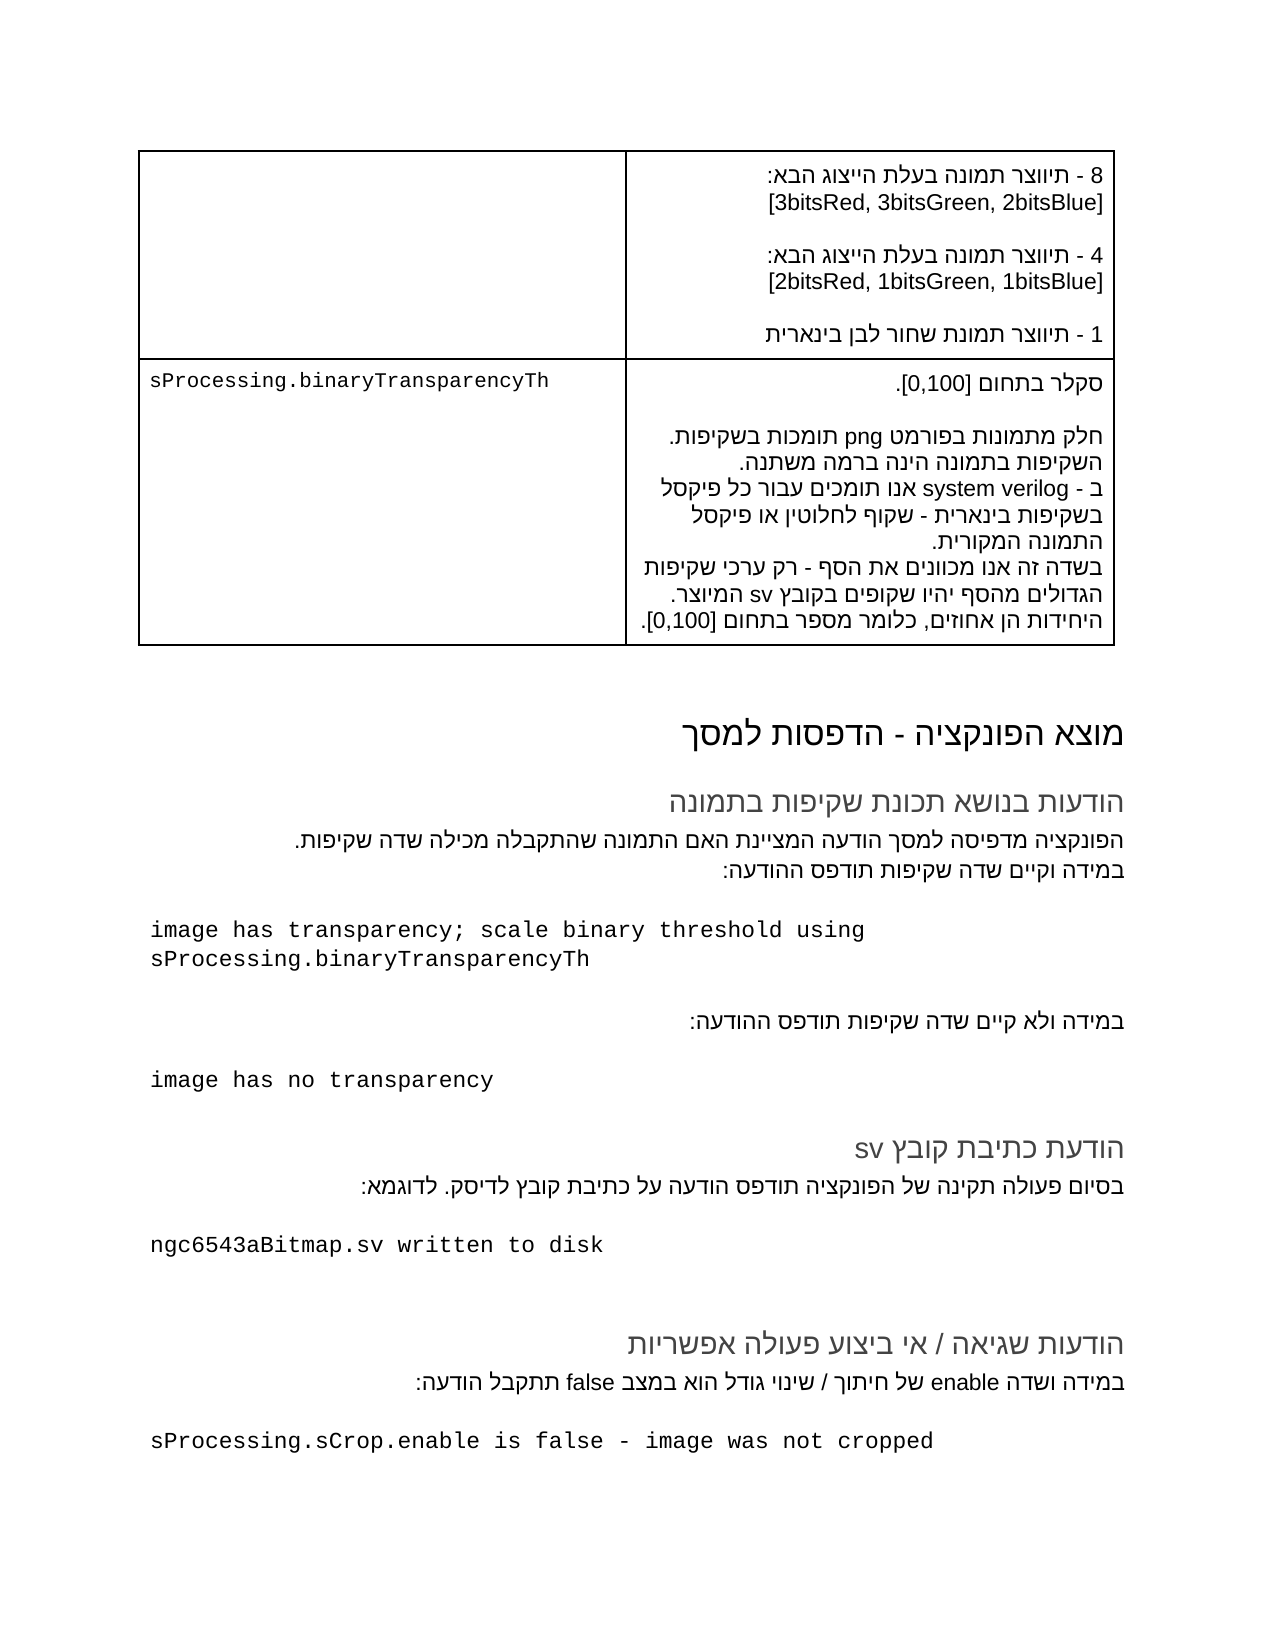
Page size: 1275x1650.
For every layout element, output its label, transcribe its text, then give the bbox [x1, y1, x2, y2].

text הפונקציה מדפיסה למסך הודעה המציינת האם התמונה שהתקבלה מכילה שדה שקיפות. במידה וקיים שדה שקיפות תודפס ההודעה: [150, 827, 1125, 884]
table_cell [140, 152, 625, 357]
subtitle הודעות שגיאה / אי ביצוע פעולה אפשריות [150, 1327, 1125, 1360]
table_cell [627, 152, 1113, 357]
text במידה ושדה enable של חיתוך / שינוי גודל הוא במצב false תתקבל הודעה: [150, 1369, 1125, 1395]
table_cell סקלר בתחום [0,100]. חלק מתמונות בפורמט png תומכות בשקיפות. השקיפות בתמונה הינה ברמה משתנה. ב - system verilog אנו תומכים עבור כל פיקסל בשקיפות בינארית - שקוף לחלוטין או פיקסל התמונה המקורית. בשדה זה אנו מכוונים את הסף - רק ערכי שקיפות הגדולים מהסף יהיו שקופים בקובץ sv המיוצר. היחידות הן אחוזים, כלומר מספר בתחום [0,100]. [627, 360, 1113, 644]
text sProcessing.sCrop.enable is false - image was not cropped [150, 1429, 1125, 1455]
subtitle מוצא הפונקציה - הדפסות למסך [150, 714, 1125, 752]
subtitle הודעת כתיבת קובץ sv [150, 1131, 1125, 1165]
text ngc6543aBitmap.sv written to disk [150, 1233, 1125, 1259]
text בסיום פעולה תקינה של הפונקציה תודפס הודעה על כתיבת קובץ לדיסק. לדוגמא: [150, 1173, 1125, 1199]
text במידה ולא קיים שדה שקיפות תודפס ההודעה: [150, 1008, 1125, 1034]
subtitle הודעות בנושא תכונת שקיפות בתמונה [150, 785, 1125, 819]
text image has no transparency [150, 1068, 1125, 1094]
table_cell sProcessing.binaryTransparencyTh [140, 360, 625, 644]
text image has transparency; scale binary threshold using sProcessing.binaryTransparencyTh [150, 918, 1125, 974]
